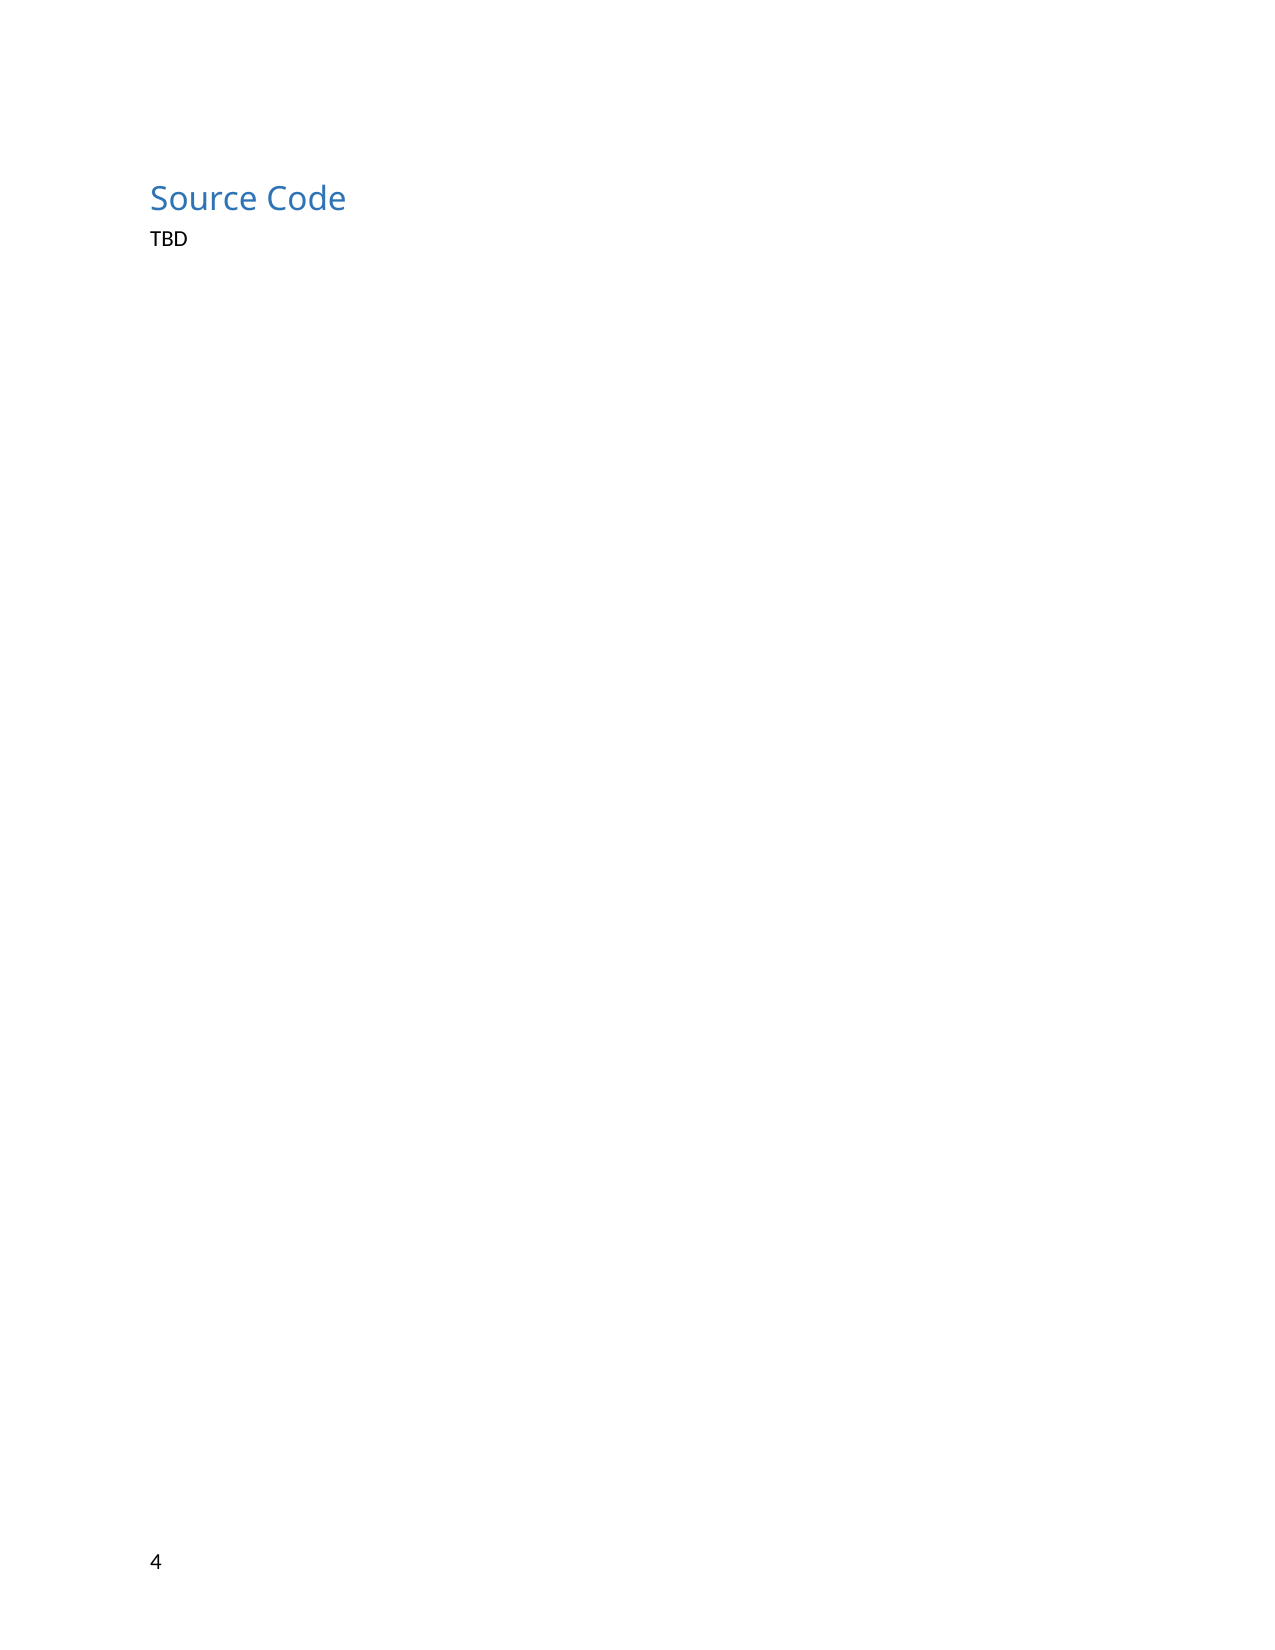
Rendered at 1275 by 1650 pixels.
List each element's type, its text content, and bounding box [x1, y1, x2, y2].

text TBD [150, 224, 1125, 252]
subtitle Source Code [150, 175, 1125, 220]
